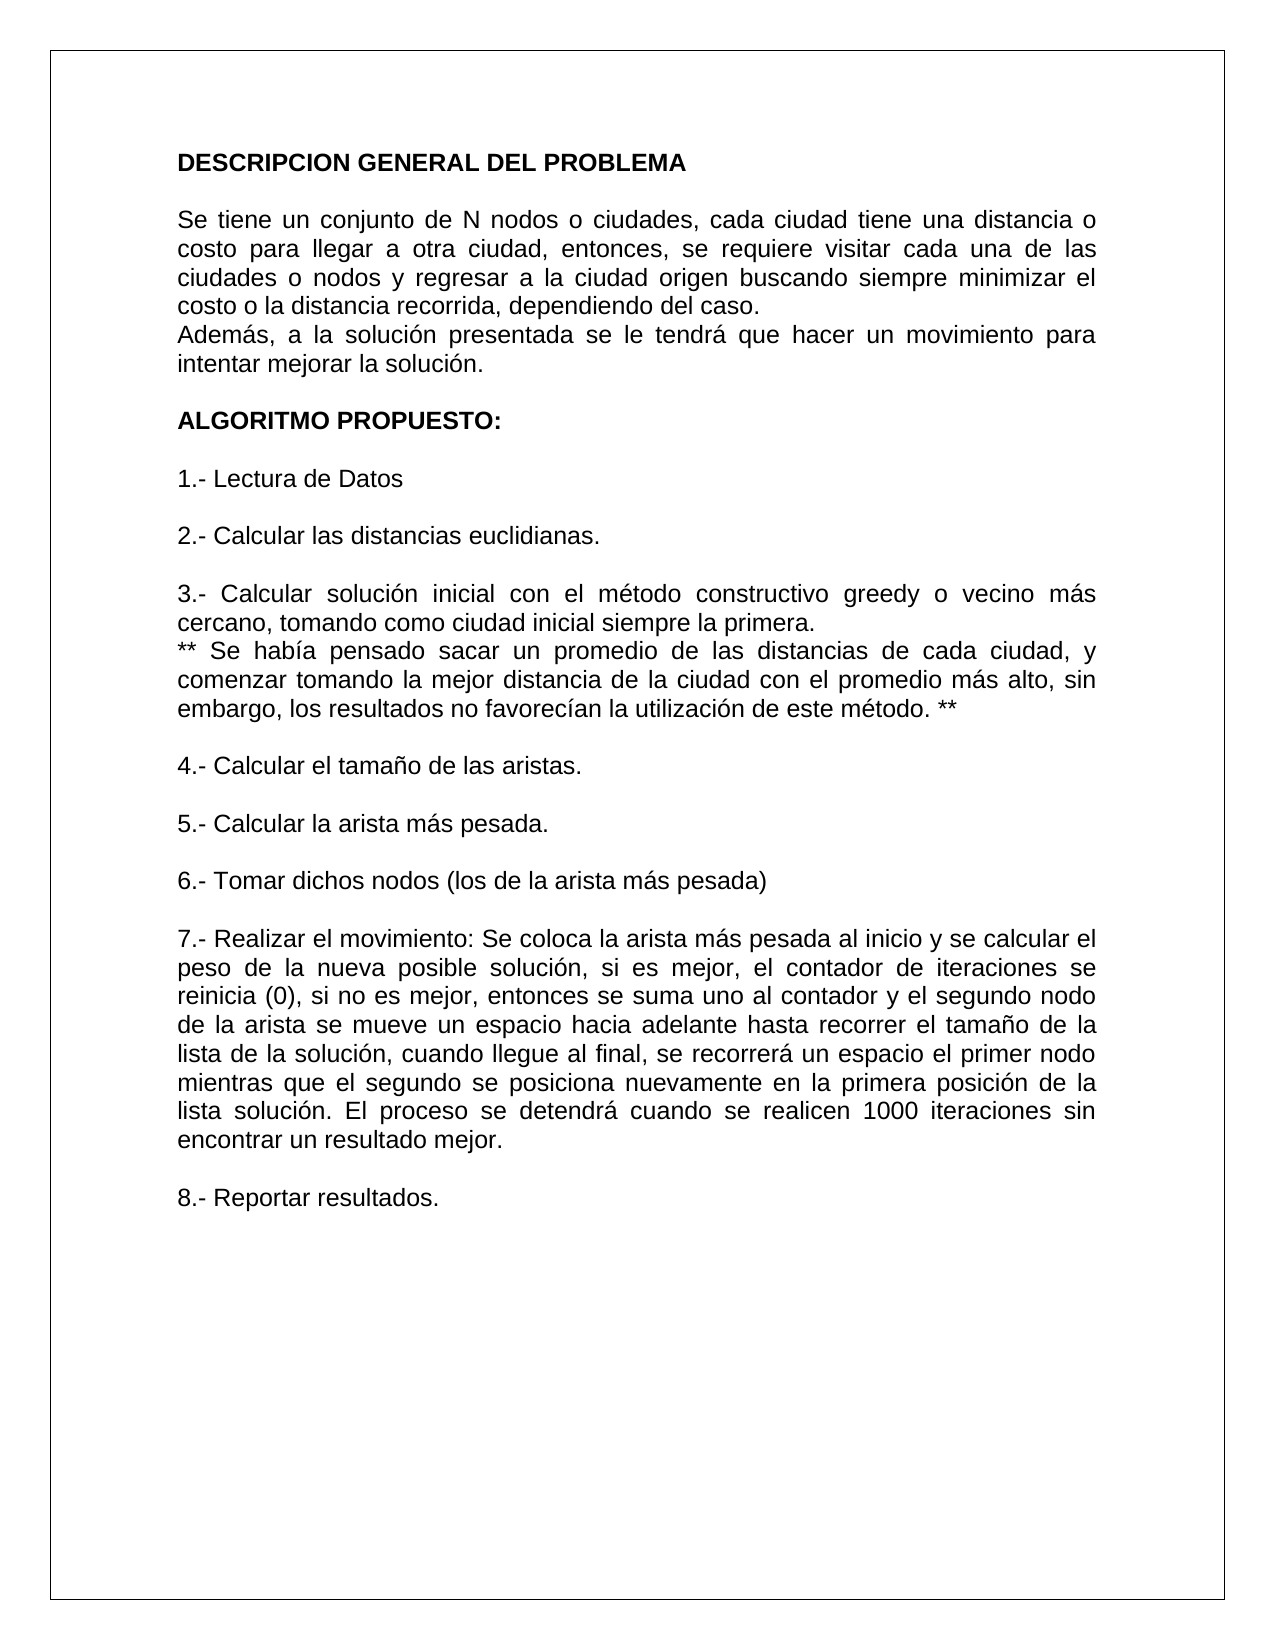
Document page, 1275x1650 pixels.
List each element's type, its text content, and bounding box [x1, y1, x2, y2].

text DESCRIPCION GENERAL DEL PROBLEMA [177, 147, 1098, 176]
text 2.- Calcular las distancias euclidianas. [177, 521, 1098, 550]
text 4.- Calcular el tamaño de las aristas. [177, 751, 1098, 780]
text Se tiene un conjunto de N nodos o ciudades, cada ciudad tiene una distancia o costo para llegar a otra ciudad, entonces, se requiere visitar cada una de las ciudades o nodos y regresar a la ciudad origen buscando siempre minimizar el costo o la distancia recorrida, dependiendo del caso. [177, 205, 1098, 320]
text 8.- Reportar resultados. [177, 1182, 1098, 1211]
text 3.- Calcular solución inicial con el método constructivo greedy o vecino más cercano, tomando como ciudad inicial siempre la primera. [177, 579, 1098, 636]
text ** Se había pensado sacar un promedio de las distancias de cada ciudad, y comenzar tomando la mejor distancia de la ciudad con el promedio más alto, sin embargo, los resultados no favorecían la utilización de este método. ** [177, 636, 1098, 722]
text Además, a la solución presentada se le tendrá que hacer un movimiento para intentar mejorar la solución. [177, 320, 1098, 377]
text 5.- Calcular la arista más pesada. [177, 809, 1098, 837]
text 1.- Lectura de Datos [177, 464, 1098, 492]
text 7.- Realizar el movimiento: Se coloca la arista más pesada al inicio y se calcular el peso de la nueva posible solución, si es mejor, el contador de iteraciones se reinicia (0), si no es mejor, entonces se suma uno al contador y el segundo nodo de la arista se mueve un espacio hacia adelante hasta recorrer el tamaño de la lista de la solución, cuando llegue al final, se recorrerá un espacio el primer nodo mientras que el segundo se posiciona nuevamente en la primera posición de la lista solución. El proceso se detendrá cuando se realicen 1000 iteraciones sin encontrar un resultado mejor. [177, 924, 1098, 1154]
text ALGORITMO PROPUESTO: [177, 406, 1098, 435]
text 6.- Tomar dichos nodos (los de la arista más pesada) [177, 866, 1098, 895]
